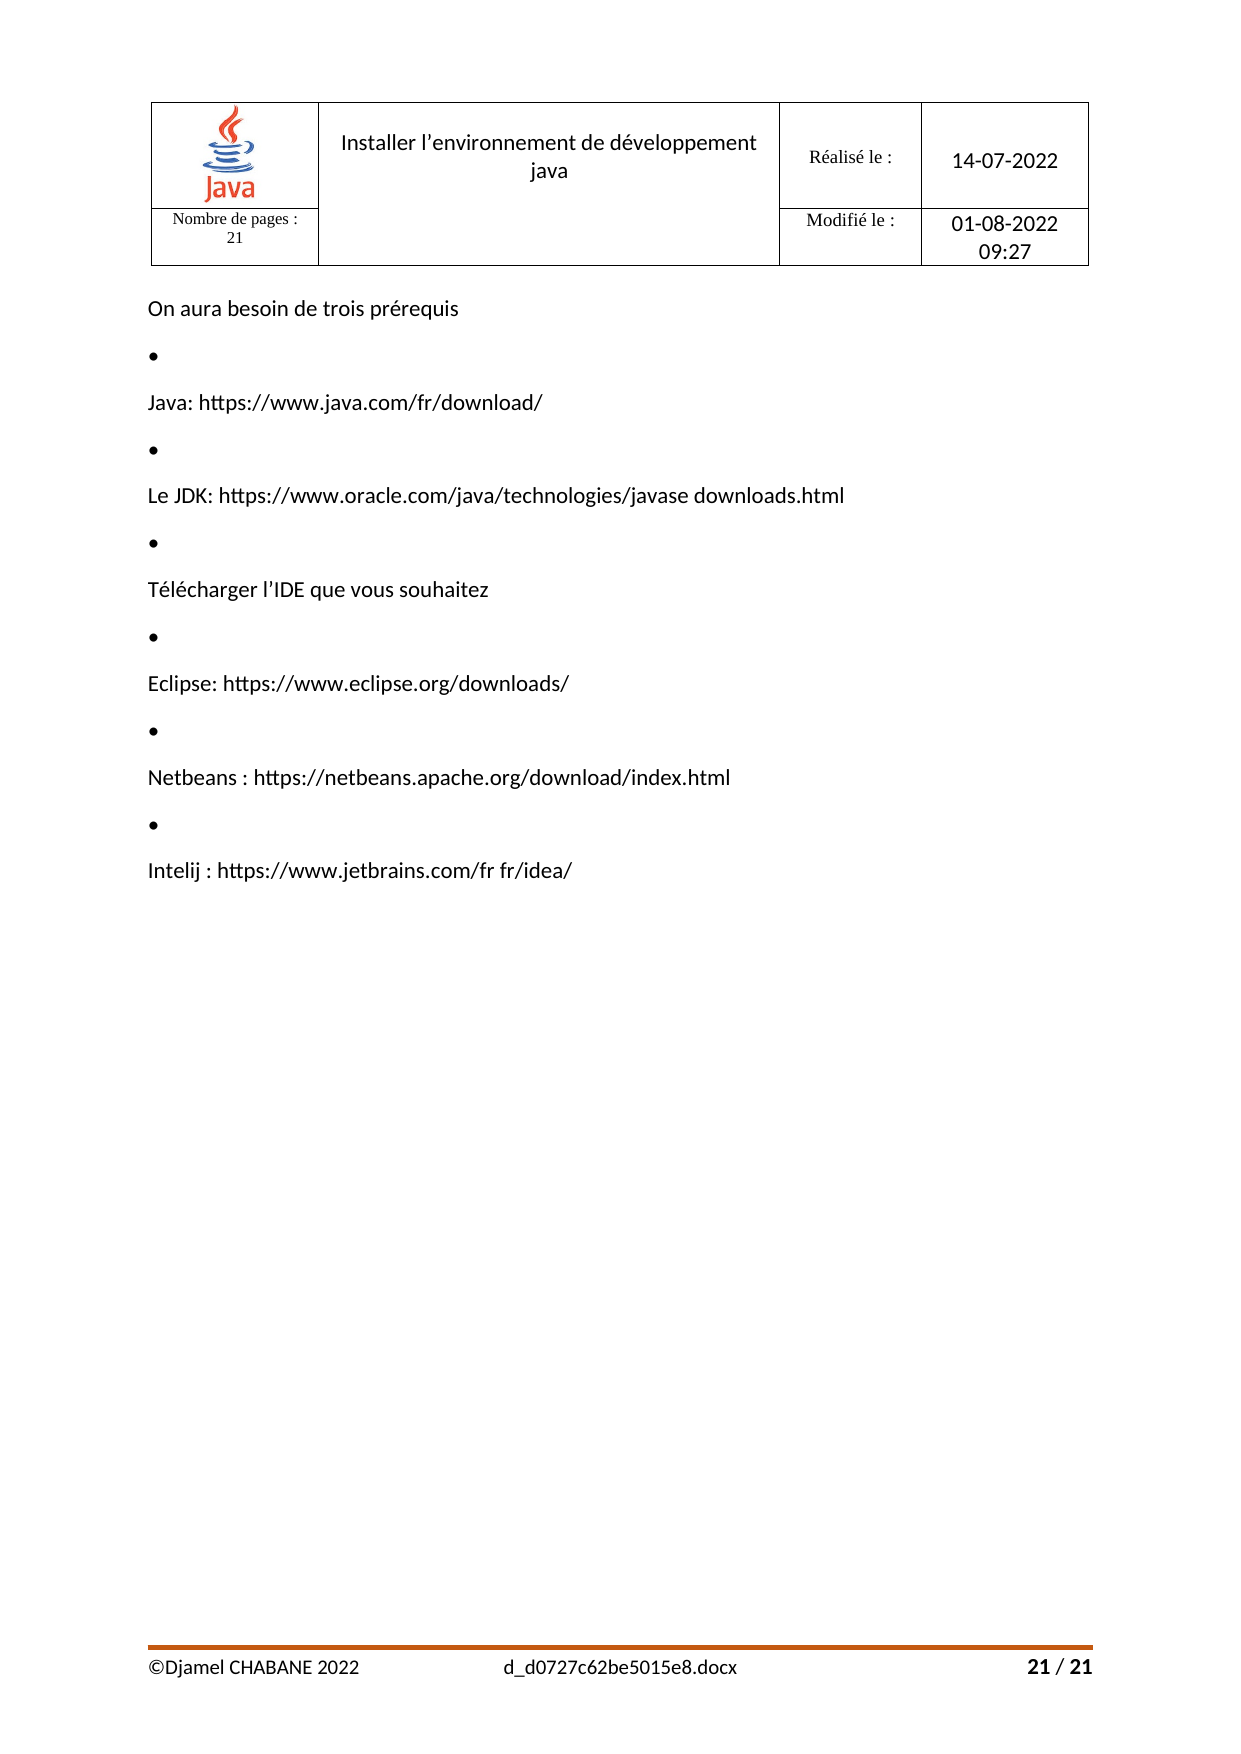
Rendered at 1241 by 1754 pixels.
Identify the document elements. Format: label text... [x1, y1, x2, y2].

text • [148, 435, 1093, 463]
text On aura besoin de trois prérequis [148, 294, 1093, 322]
text Le JDK: https://www.oracle.com/java/technologies/javase downloads.html [148, 482, 1093, 510]
text • [148, 716, 1093, 744]
text Eclipse: https://www.eclipse.org/downloads/ [148, 669, 1093, 697]
picture [186, 103, 275, 206]
text Intelij : https://www.jetbrains.com/fr fr/idea/ [148, 857, 1093, 885]
text Java: https://www.java.com/fr/download/ [148, 388, 1093, 416]
text Netbeans : https://netbeans.apache.org/download/index.html [148, 763, 1093, 791]
text • [148, 341, 1093, 369]
text Télécharger l’IDE que vous souhaitez [148, 575, 1093, 603]
text • [148, 622, 1093, 650]
text • [148, 528, 1093, 557]
text • [148, 810, 1093, 838]
